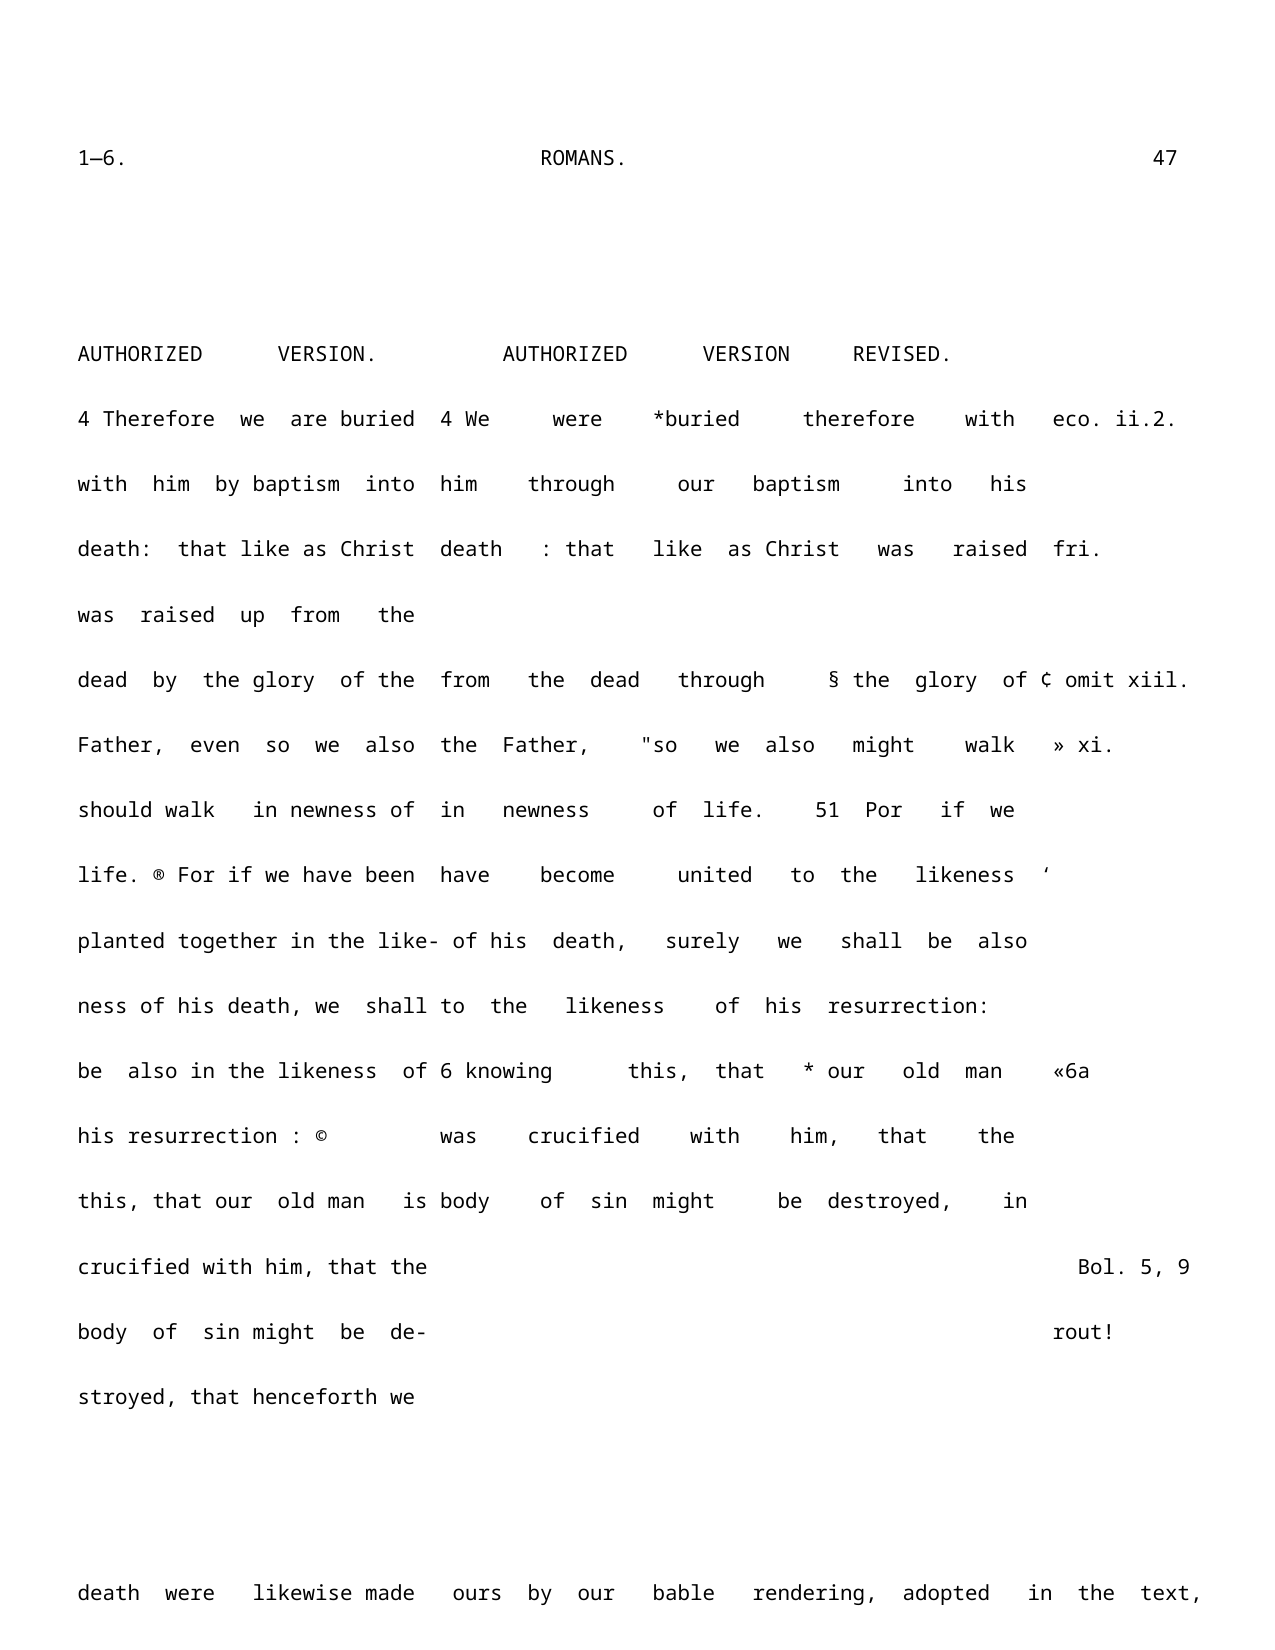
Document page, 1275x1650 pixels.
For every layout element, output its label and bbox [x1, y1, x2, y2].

text [15, 15, 1260, 1606]
